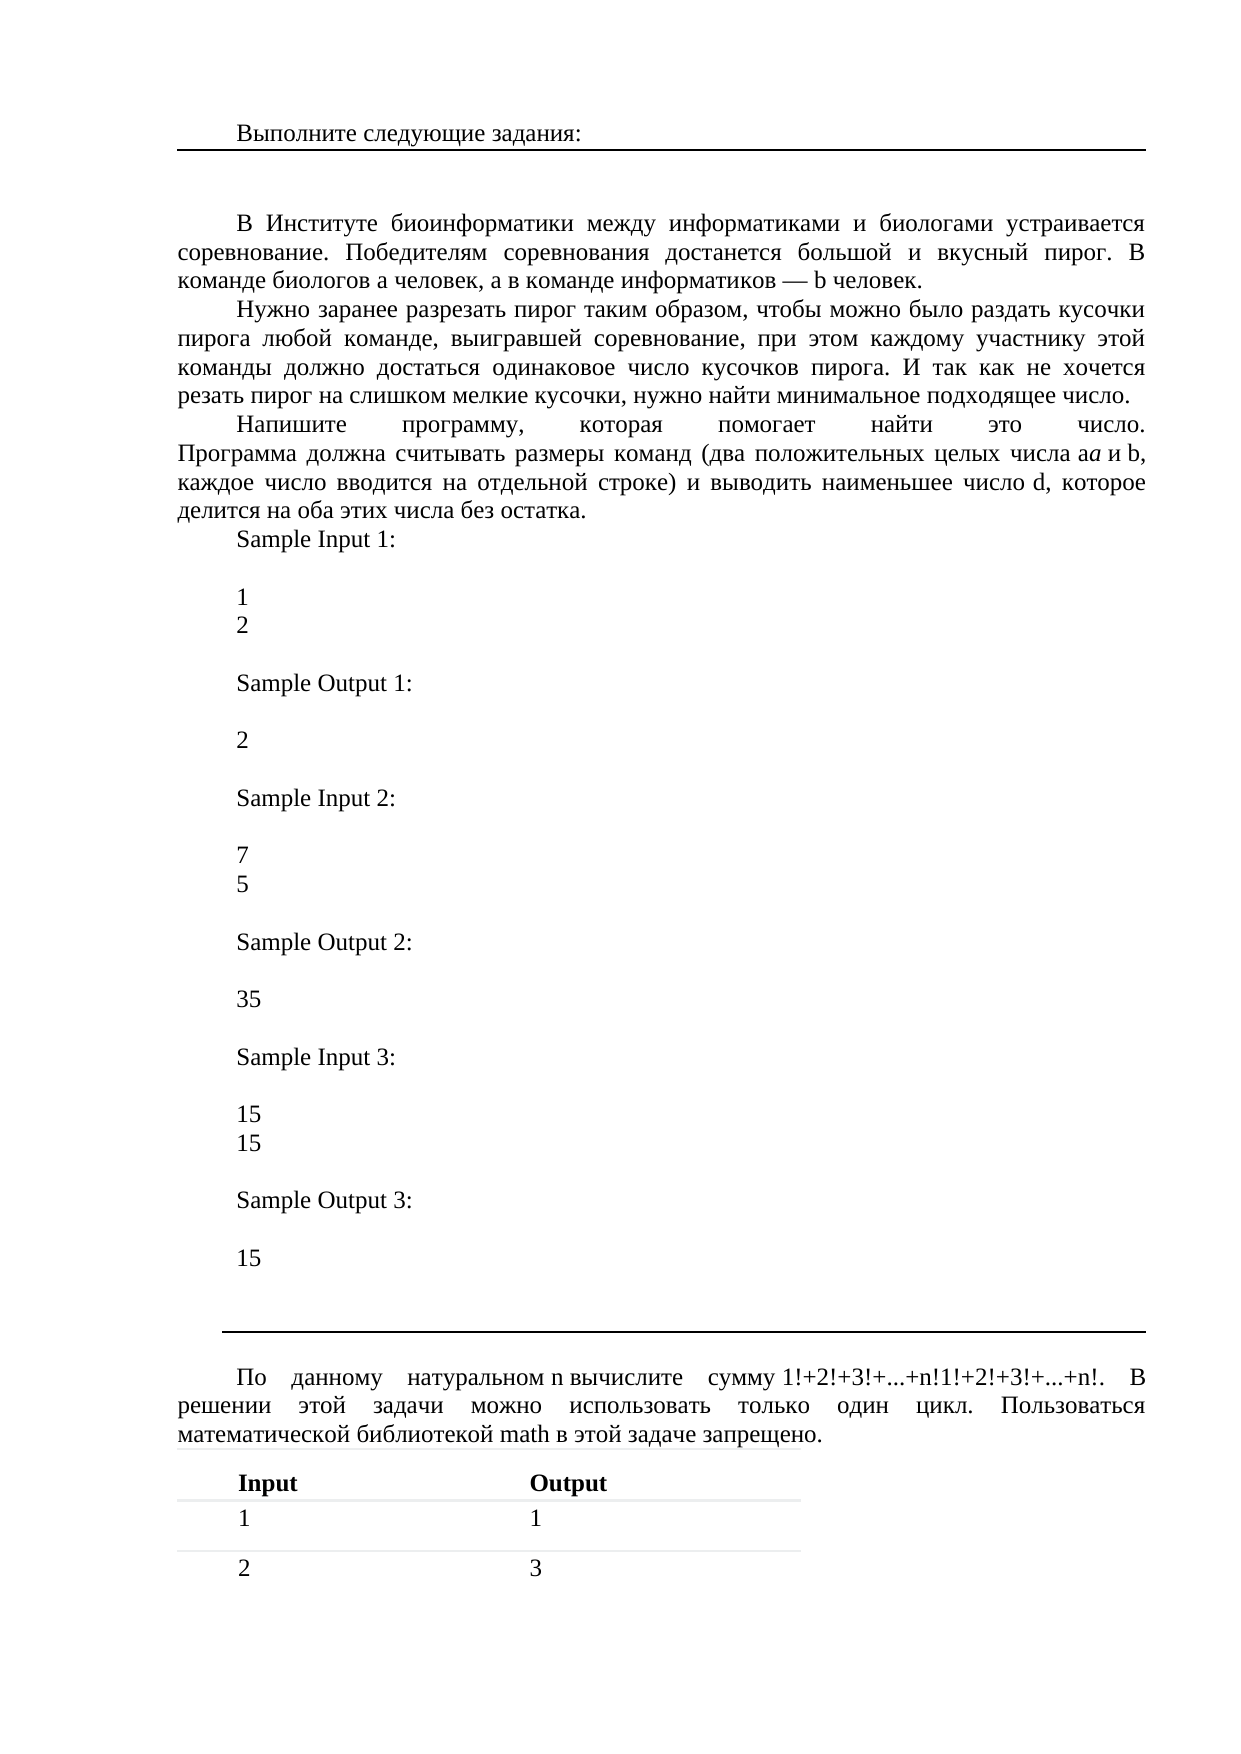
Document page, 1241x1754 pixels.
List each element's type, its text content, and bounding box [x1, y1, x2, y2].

table_cell 2 [177, 1552, 469, 1594]
text 15 [177, 1099, 1146, 1128]
text 2 [177, 726, 1146, 754]
text Sample Output 1: [177, 668, 1146, 697]
text 5 [177, 869, 1146, 898]
table_cell 1 [469, 1502, 801, 1550]
table_cell 3 [469, 1552, 801, 1594]
text В Институте биоинформатики между информатиками и биологами устраивается соревнование. Победителям соревнования достанется большой и вкусный пирог. В команде биологов a человек, а в команде информатиков — b человек. [177, 208, 1146, 294]
text 15 [177, 1243, 1146, 1272]
table_header Output [469, 1450, 801, 1498]
table_cell 1 [177, 1502, 469, 1550]
text 1 [177, 582, 1146, 611]
text 15 [177, 1128, 1146, 1157]
text 35 [177, 984, 1146, 1013]
text Sample Output 3: [177, 1186, 1146, 1214]
text Sample Output 2: [177, 927, 1146, 956]
text Sample Input 2: [177, 783, 1146, 812]
text Напишите программу, которая помогает найти это число. Программа должна считывать размеры команд (два положительных целых числа aa и b, каждое число вводится на отдельной строке) и выводить наименьшее число d, которое делится на оба этих числа без остатка. [177, 409, 1146, 524]
table_header Input [177, 1450, 469, 1498]
text Нужно заранее разрезать пирог таким образом, чтобы можно было раздать кусочки пирога любой команде, выигравшей соревнование, при этом каждому участнику этой команды должно достаться одинаковое число кусочков пирога. И так как не хочется резать пирог на слишком мелкие кусочки, нужно найти минимальное подходящее число. [177, 294, 1146, 409]
text Выполните следующие задания: [177, 118, 1146, 149]
text Sample Input 1: [177, 524, 1146, 553]
text По данному натуральном n вычислите сумму 1!+2!+3!+...+n!1!+2!+3!+...+n!. В решении этой задачи можно использовать только один цикл. Пользоваться математической библиотекой math в этой задаче запрещено. [177, 1362, 1146, 1448]
text Sample Input 3: [177, 1042, 1146, 1071]
text 7 [177, 841, 1146, 869]
text 2 [177, 611, 1146, 639]
